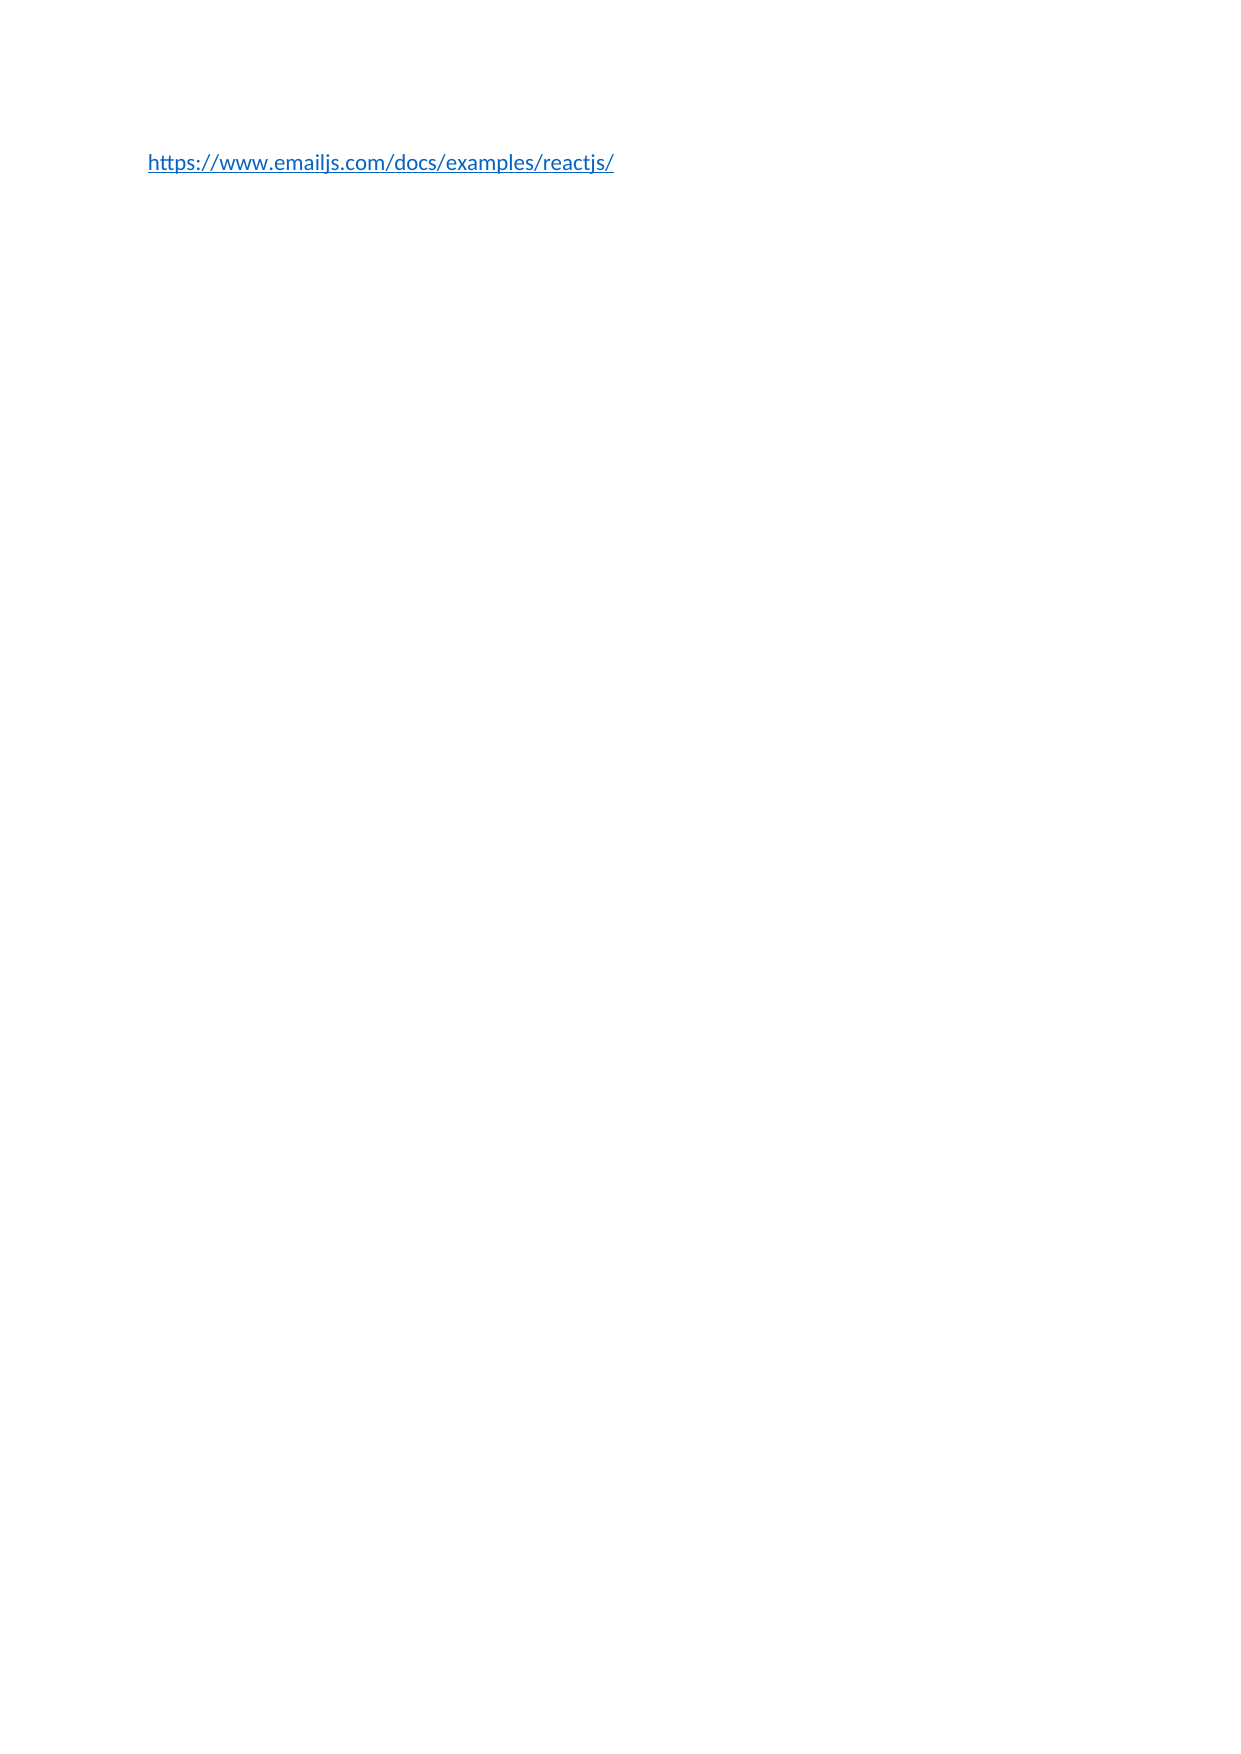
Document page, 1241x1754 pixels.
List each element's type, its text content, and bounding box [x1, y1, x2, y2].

text https://www.emailjs.com/docs/examples/reactjs/ [148, 148, 1093, 176]
